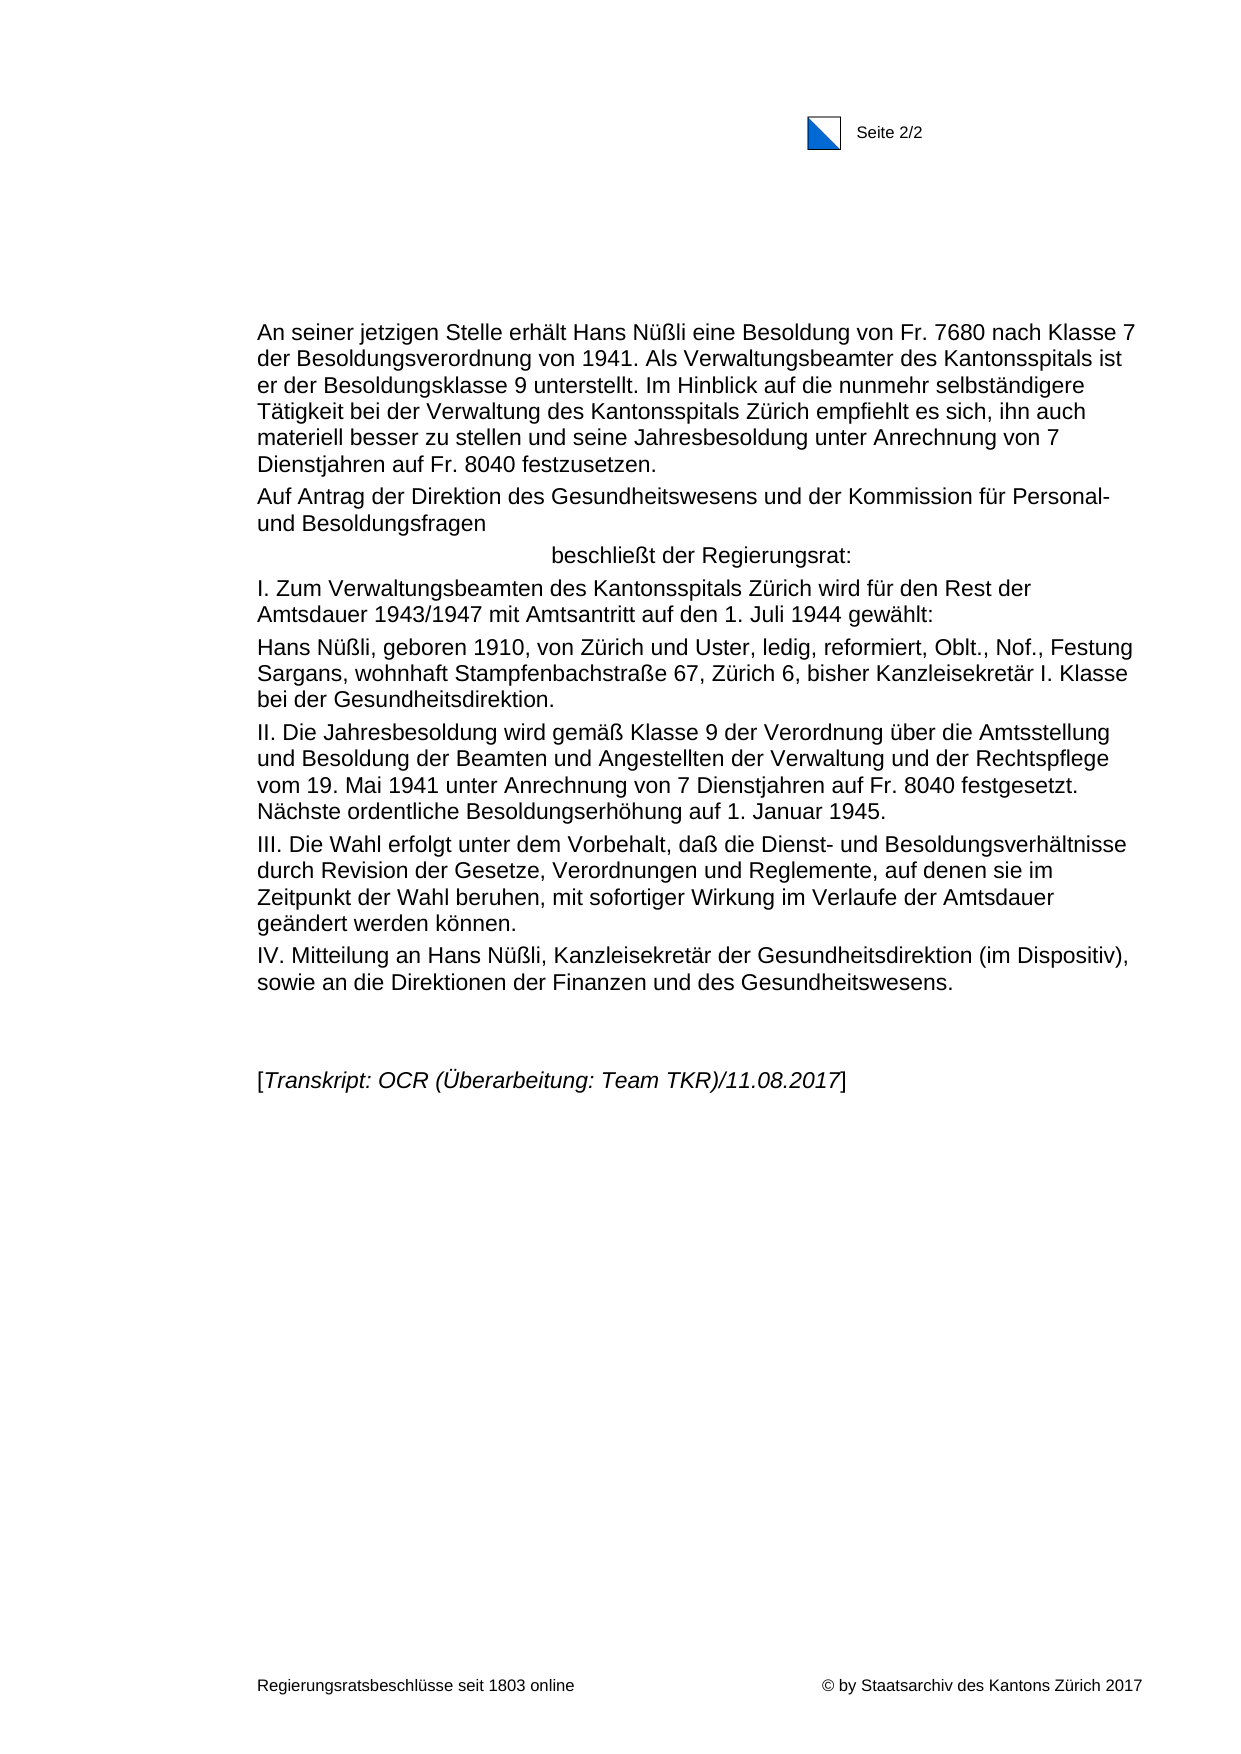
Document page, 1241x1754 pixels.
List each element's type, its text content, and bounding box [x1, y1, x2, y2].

text III. Die Wahl erfolgt unter dem Vorbehalt, daß die Dienst- und Besoldungsverhältnisse durch Revision der Gesetze, Verordnungen und Reglemente, auf denen sie im Zeitpunkt der Wahl beruhen, mit sofortiger Wirkung im Verlaufe der Amtsdauer geändert werden können. [257, 831, 1146, 936]
text II. Die Jahresbesoldung wird gemäß Klasse 9 der Verordnung über die Amtsstellung und Besoldung der Beamten und Angestellten der Verwaltung und der Rechtspflege vom 19. Mai 1941 unter Anrechnung von 7 Dienstjahren auf Fr. 8040 festgesetzt. Nächste ordentliche Besoldungserhöhung auf 1. Januar 1945. [257, 719, 1146, 824]
text Hans Nüßli, geboren 1910, von Zürich und Uster, ledig, reformiert, Oblt., Nof., Festung Sargans, wohnhaft Stampfenbachstraße 67, Zürich 6, bisher Kanzleisekretär I. Klasse bei der Gesundheitsdirektion. [257, 634, 1146, 713]
text [Transkript: OCR (Überarbeitung: Team TKR)/11.08.2017] [257, 1067, 1146, 1093]
text IV. Mitteilung an Hans Nüßli, Kanzleisekretär der Gesundheitsdirektion (im Dispositiv), sowie an die Direktionen der Finanzen und des Gesundheitswesens. [257, 942, 1146, 995]
text I. Zum Verwaltungsbeamten des Kantonsspitals Zürich wird für den Rest der Amtsdauer 1943/1947 mit Amtsantritt auf den 1. Juli 1944 gewählt: [257, 575, 1146, 627]
text Auf Antrag der Direktion des Gesundheitswesens und der Kommission für Personal- und Besoldungsfragen [257, 483, 1146, 536]
text An seiner jetzigen Stelle erhält Hans Nüßli eine Besoldung von Fr. 7680 nach Klasse 7 der Besoldungsverordnung von 1941. Als Verwaltungsbeamter des Kantonsspitals ist er der Besoldungsklasse 9 unterstellt. Im Hinblick auf die nunmehr selbständigere Tätigkeit bei der Verwaltung des Kantonsspitals Zürich empfiehlt es sich, ihn auch materiell besser zu stellen und seine Jahresbesoldung unter Anrechnung von 7 Dienstjahren auf Fr. 8040 festzusetzen. [257, 319, 1146, 477]
text beschließt der Regierungsrat: [257, 542, 1146, 568]
picture [806, 115, 842, 151]
